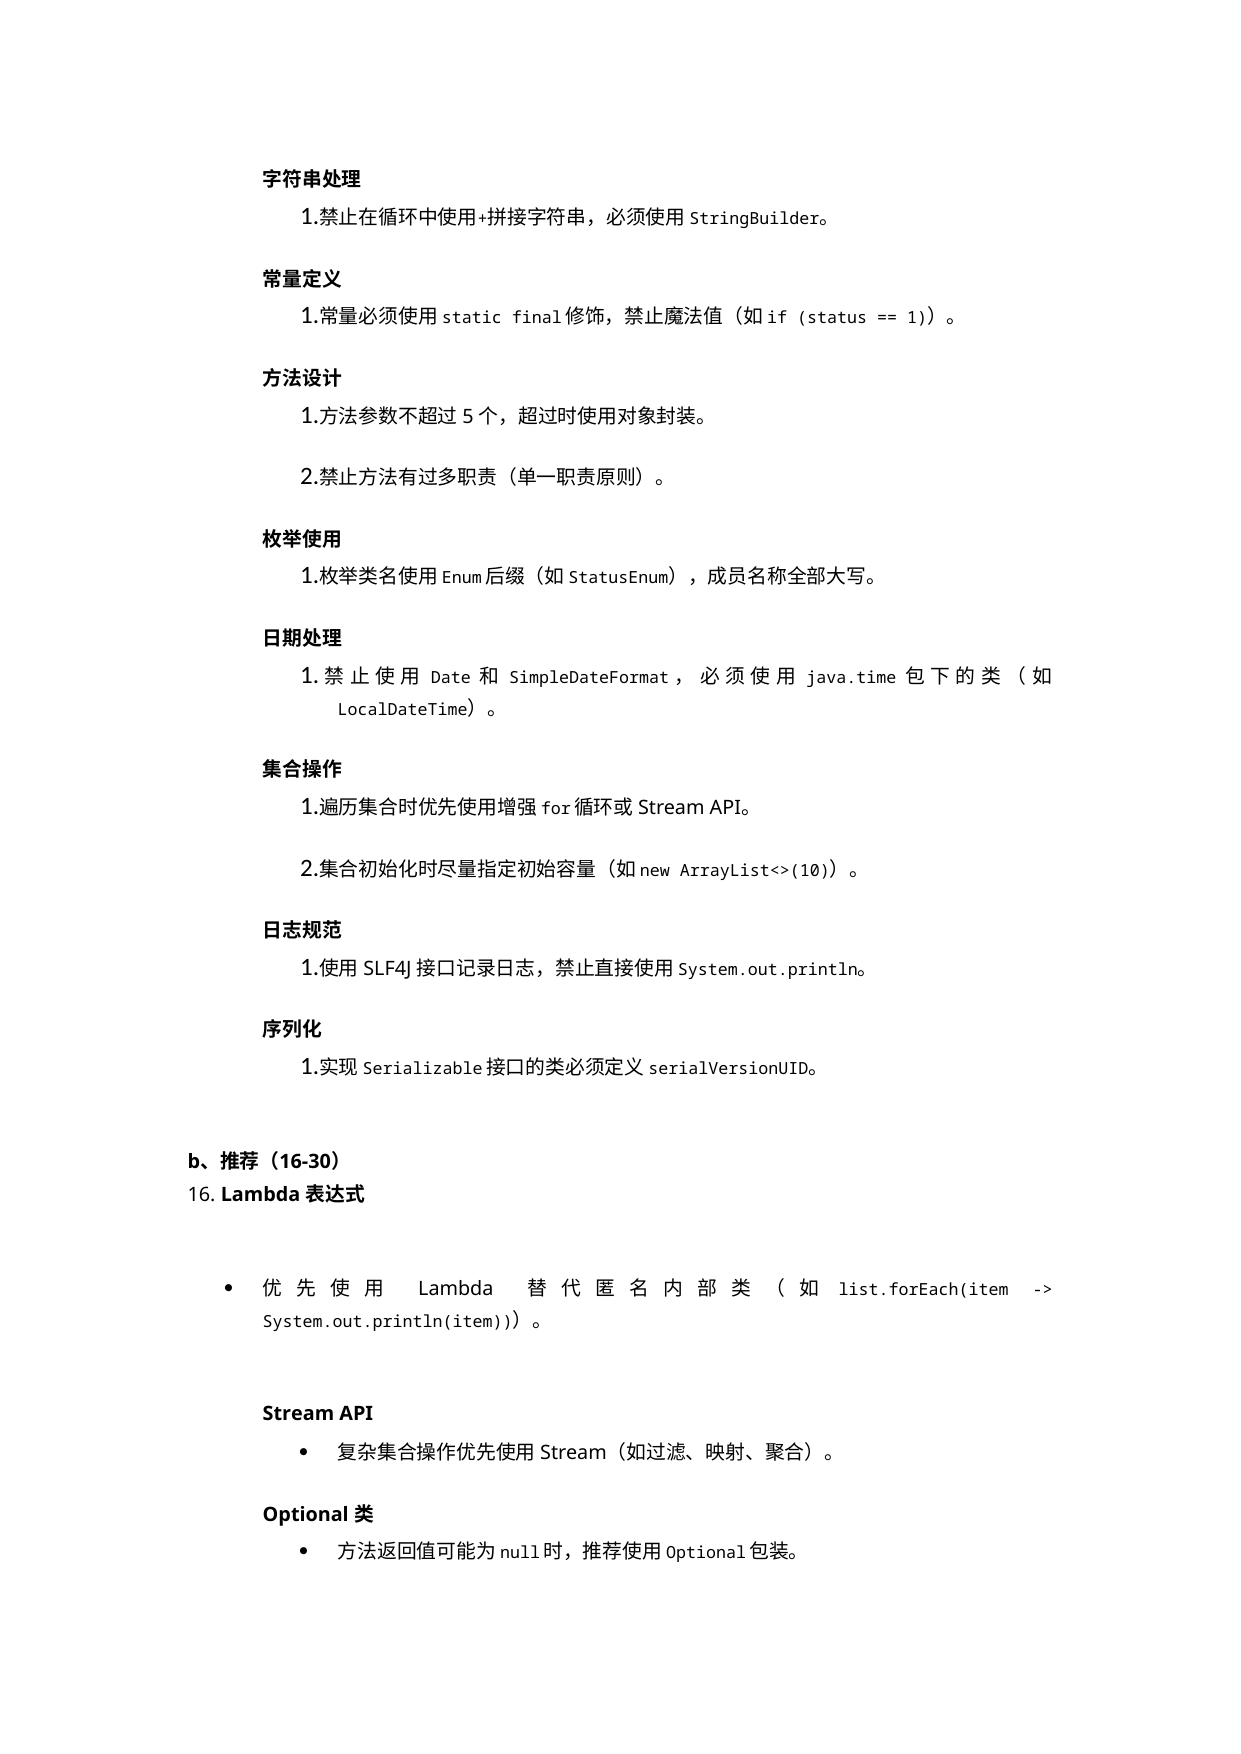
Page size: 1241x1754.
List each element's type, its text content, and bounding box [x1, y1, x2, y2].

list 1.枚举类名使用Enum后缀（如StatusEnum），成员名称全部大写。 [300, 559, 1053, 591]
text 字符串处理 [262, 162, 1053, 194]
list 1.常量必须使用static final修饰，禁止魔法值（如if (status == 1)）。 [300, 299, 1053, 331]
list 2.集合初始化时尽量指定初始容量（如new ArrayList<>(10)）。 [300, 851, 1053, 884]
text Stream API [262, 1397, 1053, 1429]
list 方法返回值可能为null时，推荐使用Optional包装。 [300, 1534, 1053, 1566]
text 枚举使用 [262, 521, 1053, 554]
text 日期处理 [262, 620, 1053, 653]
list 1.禁止在循环中使用+拼接字符串，必须使用StringBuilder。 [300, 199, 1053, 232]
list 优先使用 Lambda 替代匿名内部类（如list.forEach(item -> System.out.println(item))）。 [225, 1270, 1053, 1335]
list 复杂集合操作优先使用 Stream（如过滤、映射、聚合）。 [300, 1434, 1053, 1467]
list 1.实现Serializable接口的类必须定义serialVersionUID。 [300, 1049, 1053, 1082]
text b、推荐（16-30） 16. Lambda 表达式 [187, 1144, 1053, 1209]
text 集合操作 [262, 752, 1053, 784]
text 常量定义 [262, 261, 1053, 294]
text 日志规范 [262, 913, 1053, 945]
list 2.禁止方法有过多职责（单一职责原则）。 [300, 459, 1053, 492]
text 方法设计 [262, 360, 1053, 393]
text 序列化 [262, 1012, 1053, 1044]
list 1.方法参数不超过 5 个，超过时使用对象封装。 [300, 398, 1053, 430]
text Optional 类 [262, 1496, 1053, 1529]
list 1.遍历集合时优先使用增强for循环或 Stream API。 [300, 789, 1053, 822]
list 1.禁止使用Date和SimpleDateFormat，必须使用java.time包下的类（如LocalDateTime）。 [300, 658, 1053, 723]
list 1.使用 SLF4J 接口记录日志，禁止直接使用System.out.println。 [300, 950, 1053, 983]
